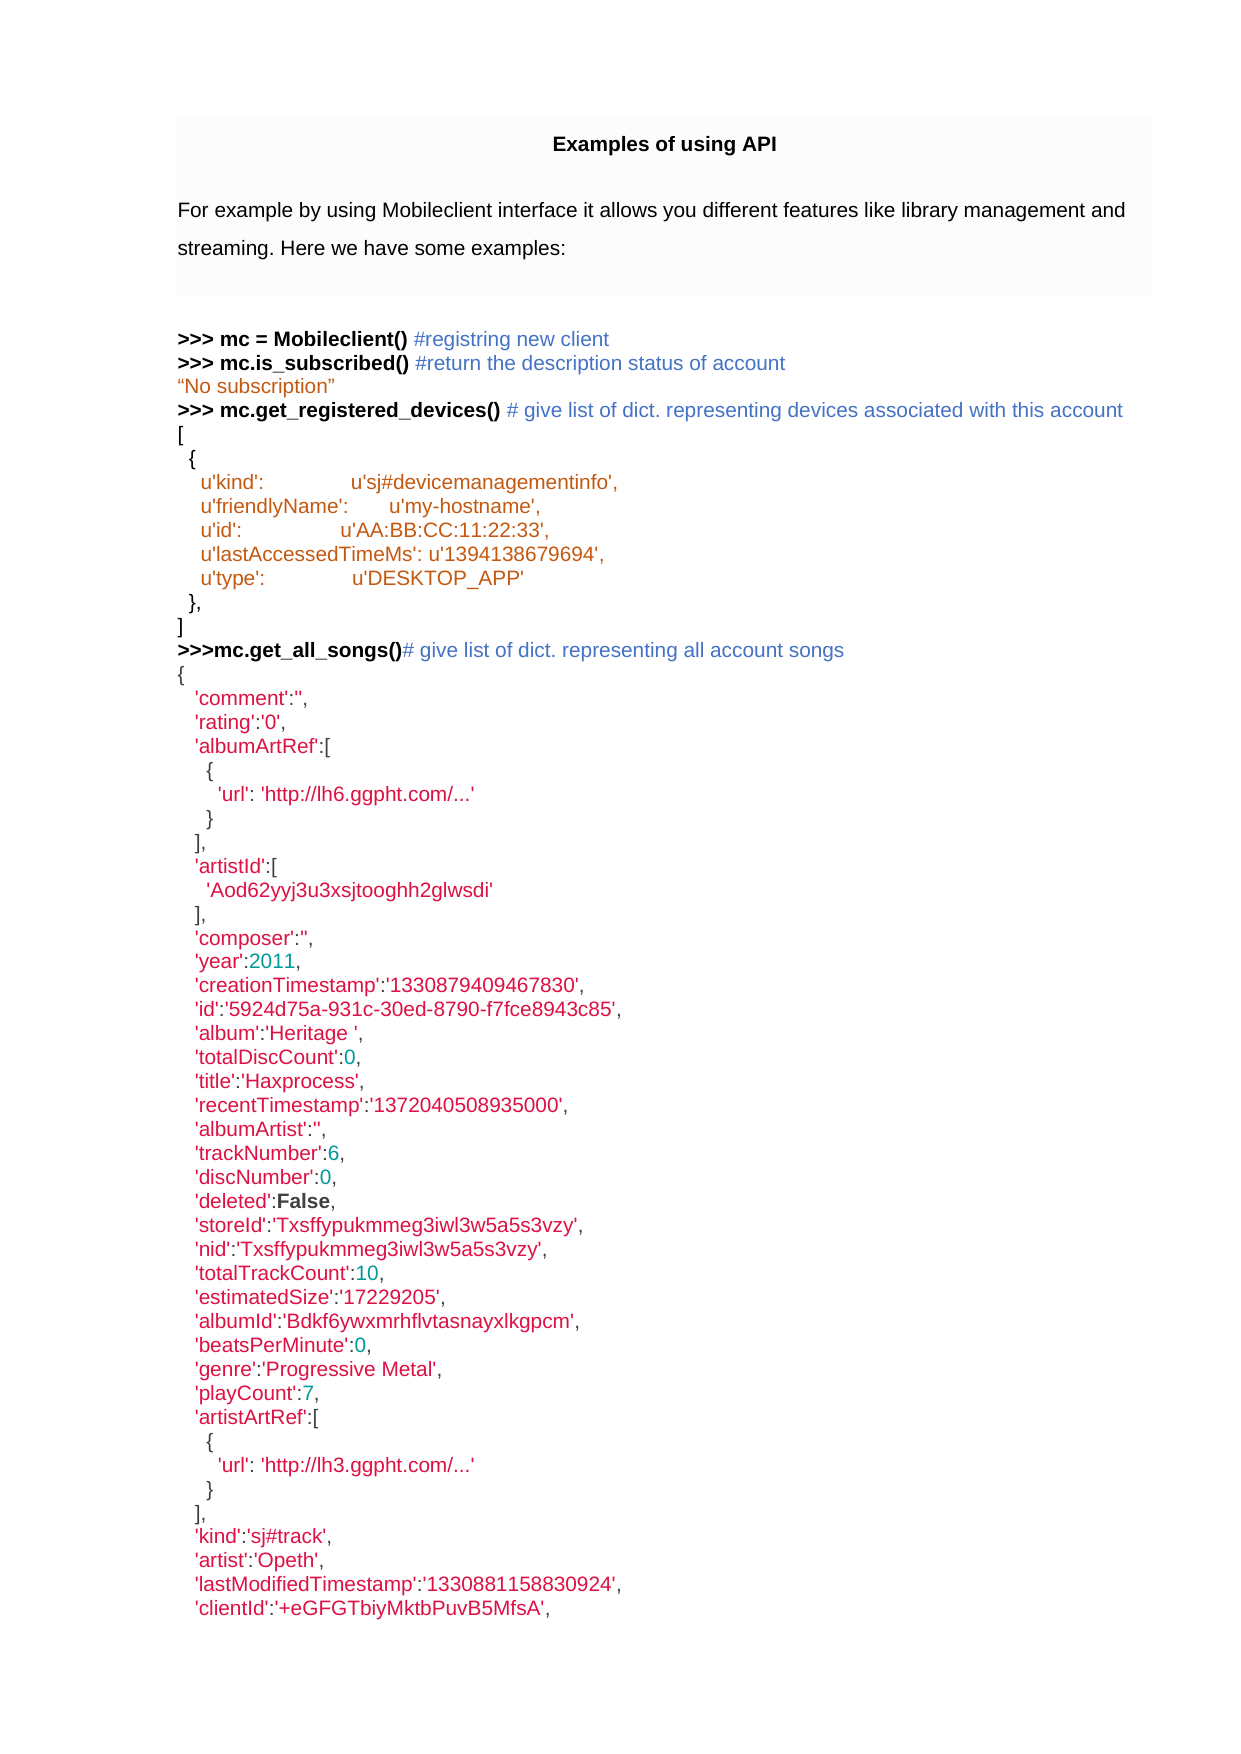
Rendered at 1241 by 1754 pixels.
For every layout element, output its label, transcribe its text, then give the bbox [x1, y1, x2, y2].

text 'trackNumber':6, [177, 1141, 1152, 1165]
text 'artistId':[ [177, 853, 1152, 877]
text 'beatsPerMinute':0, [177, 1333, 1152, 1357]
text 'discNumber':0, [177, 1165, 1152, 1189]
text 'totalTrackCount':10, [177, 1261, 1152, 1285]
text >>>mc.get_all_songs()# give list of dict. representing all account songs [177, 638, 1152, 662]
text u'kind': u'sj#devicemanagementinfo', [177, 470, 1152, 494]
text 'url': 'http://lh3.ggpht.com/...' [177, 1452, 1152, 1476]
text 'recentTimestamp':'1372040508935000', [177, 1093, 1152, 1117]
text 'id':'5924d75a-931c-30ed-8790-f7fce8943c85', [177, 997, 1152, 1021]
text 'album':'Heritage ', [177, 1021, 1152, 1045]
text 'estimatedSize':'17229205', [177, 1285, 1152, 1309]
text 'albumId':'Bdkf6ywxmrhflvtasnayxlkgpcm', [177, 1309, 1152, 1333]
text “No subscription” [177, 374, 1152, 398]
text ], [177, 1500, 1152, 1524]
text >>> mc.is_subscribed() #return the description status of account [177, 350, 1152, 374]
text 'albumArtRef':[ [177, 734, 1152, 758]
text 'albumArtist':'', [177, 1117, 1152, 1141]
text 'rating':'0', [177, 710, 1152, 734]
text 'lastModifiedTimestamp':'1330881158830924', [177, 1572, 1152, 1596]
text u'friendlyName': u'my-hostname', [177, 494, 1152, 518]
text For example by using Mobileclient interface it allows you different features like library management and streaming. Here we have some examples: [177, 185, 1152, 297]
text u'id': u'AA:BB:CC:11:22:33', [177, 518, 1152, 542]
text 'playCount':7, [177, 1381, 1152, 1404]
text 'url': 'http://lh6.ggpht.com/...' [177, 782, 1152, 806]
text Examples of using API [177, 118, 1152, 156]
text 'kind':'sj#track', [177, 1524, 1152, 1548]
text 'artist':'Opeth', [177, 1548, 1152, 1572]
text [ [177, 422, 1152, 446]
text 'composer':'', [177, 925, 1152, 949]
text } [177, 806, 1152, 829]
text >>> mc.get_registered_devices() # give list of dict. representing devices associated with this account [177, 398, 1152, 422]
text 'totalDiscCount':0, [177, 1045, 1152, 1069]
text } [177, 1476, 1152, 1500]
text 'genre':'Progressive Metal', [177, 1357, 1152, 1381]
text u'type': u'DESKTOP_APP' [177, 566, 1152, 590]
text 'storeId':'Txsffypukmmeg3iwl3w5a5s3vzy', [177, 1213, 1152, 1237]
text >>> mc = Mobileclient() #registring new client [177, 326, 1152, 350]
text 'artistArtRef':[ [177, 1404, 1152, 1428]
text { [177, 1428, 1152, 1452]
text 'creationTimestamp':'1330879409467830', [177, 973, 1152, 997]
text 'Aod62yyj3u3xsjtooghh2glwsdi' [177, 877, 1152, 901]
text ] [177, 614, 1152, 638]
text { [177, 758, 1152, 782]
text 'nid':'Txsffypukmmeg3iwl3w5a5s3vzy', [177, 1237, 1152, 1261]
text 'comment':'', [177, 686, 1152, 710]
text 'clientId':'+eGFGTbiyMktbPuvB5MfsA', [177, 1596, 1152, 1620]
text ], [177, 901, 1152, 925]
text 'year':2011, [177, 949, 1152, 973]
text 'deleted':False, [177, 1189, 1152, 1213]
text { [177, 662, 1152, 686]
text 'title':'Haxprocess', [177, 1069, 1152, 1093]
text u'lastAccessedTimeMs': u'1394138679694', [177, 542, 1152, 566]
text ], [177, 829, 1152, 853]
text { [177, 446, 1152, 470]
text }, [177, 590, 1152, 614]
